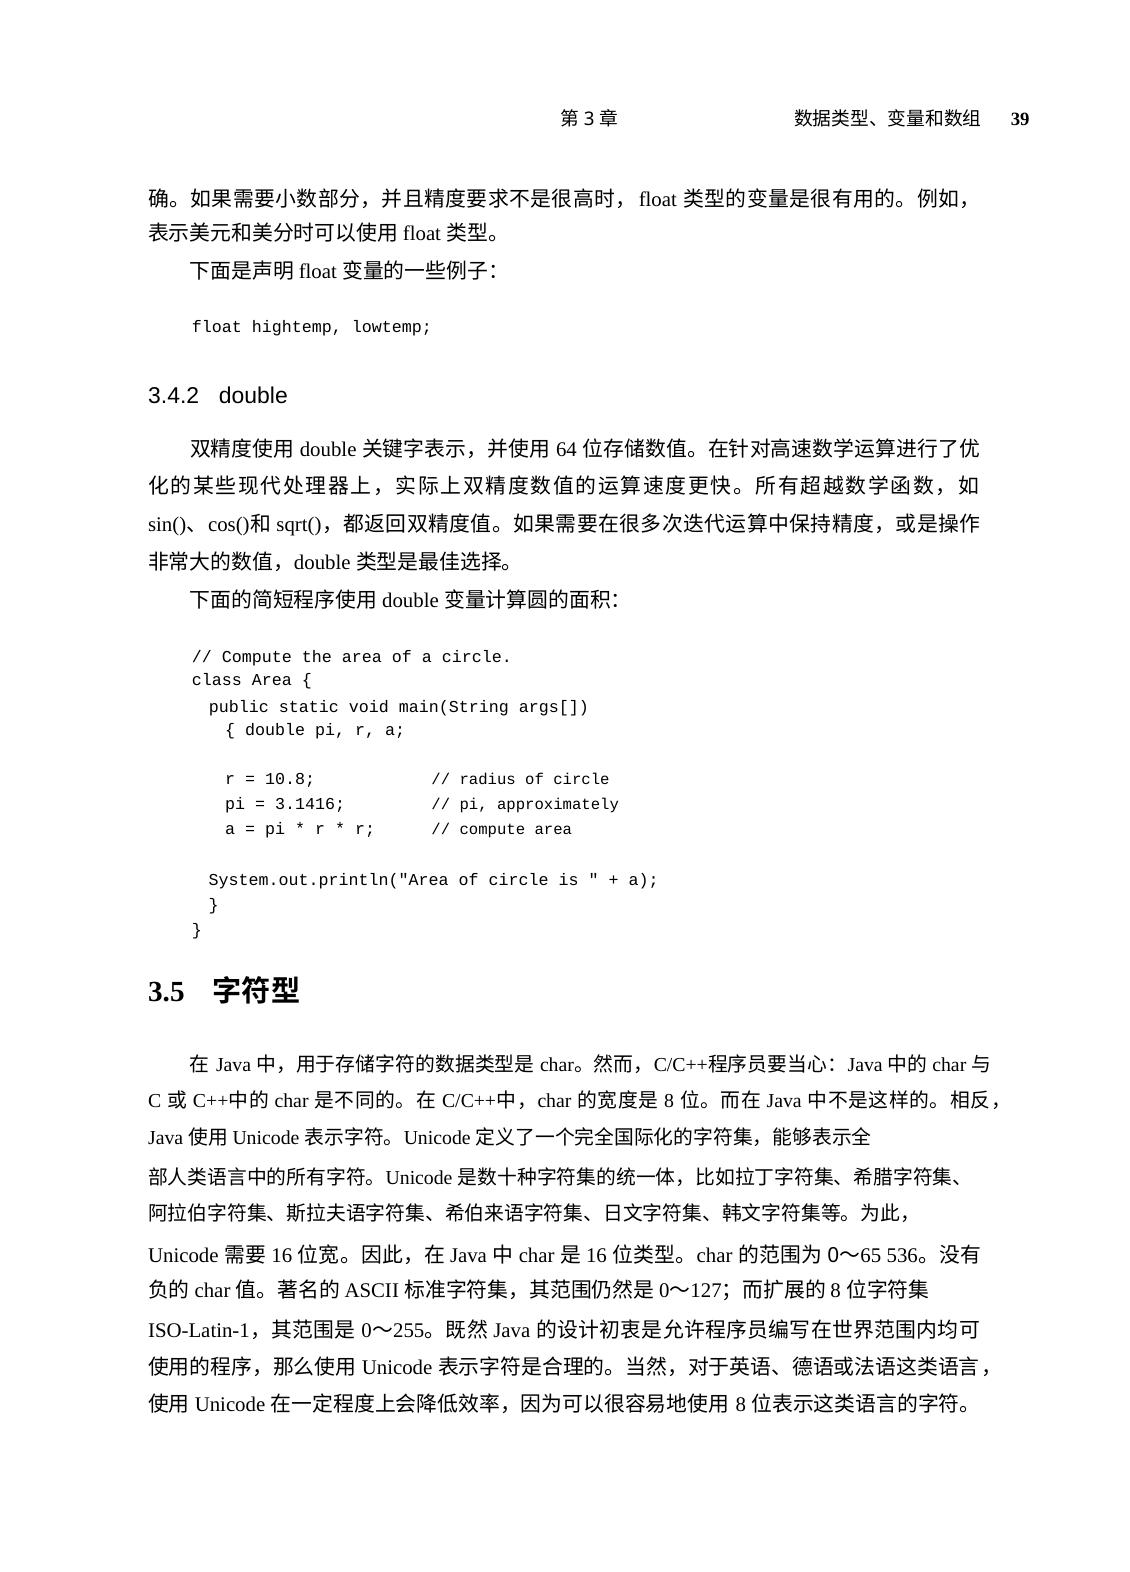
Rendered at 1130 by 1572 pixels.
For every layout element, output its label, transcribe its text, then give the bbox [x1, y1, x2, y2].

text 部人类语言中的所有字符。Unicode 是数十种字符集的统一体，比如拉丁字符集、希腊字符集、阿拉伯字符集、斯拉夫语字符集、希伯来语字符集、日文字符集、韩文字符集等。为此， [148, 1161, 992, 1226]
text } [208, 896, 1029, 914]
text 确。如果需要小数部分，并且精度要求不是很高时，float 类型的变量是很有用的。例如，表示美元和美分时可以使用 float 类型。 [148, 182, 981, 247]
text 下面是声明 float 变量的一些例子： [189, 254, 1029, 284]
text r = 10.8; // radius of circle [225, 771, 1029, 790]
text 第 3 章 数据类型、变量和数组 39 [148, 105, 1029, 130]
text System.out.println("Area of circle is " + a); [208, 871, 1029, 889]
text // Compute the area of a circle. class Area { [192, 648, 512, 690]
text public static void main(String args[]) { double pi, r, a; [208, 698, 608, 740]
list 字符型 [148, 968, 1029, 1010]
text float hightemp, lowtemp; [192, 318, 1029, 336]
text 3.4.2 double [148, 382, 1029, 408]
text } [192, 921, 1029, 939]
text pi = 3.1416; // pi, approximately [225, 796, 1029, 815]
text a = pi * r * r; // compute area [225, 821, 1029, 840]
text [148, 1313, 981, 1417]
text 下面的简短程序使用 double 变量计算圆的面积： [189, 583, 1029, 613]
list Java 中，用于存储字符的数据类型是 char。然而，C/C++程序员要当心：Java 中的 char 与 C 或 C++中的 char 是不同的。在 C/C++中，char 的宽度是 8 位。而在 Java 中不是这样的。相反，Java 使用 Unicode 表示字符。Unicode 定义了一个完全国际化的字符集，能够表示全 [148, 1048, 992, 1151]
text 双精度使用 double 关键字表示，并使用 64 位存储数值。在针对高速数学运算进行了优化的某些现代处理器上，实际上双精度数值的运算速度更快。所有超越数学函数，如 sin()、cos()和 sqrt()，都返回双精度值。如果需要在很多次迭代运算中保持精度，或是操作非常大的数值，double 类型是最佳选择。 [148, 432, 981, 575]
text Unicode 需要 16 位宽。因此，在 Java 中 char 是 16 位类型。char 的范围为 0～65 536。没有负的 char 值。著名的 ASCII 标准字符集，其范围仍然是 0～127；而扩展的 8 位字符集 [148, 1238, 981, 1303]
